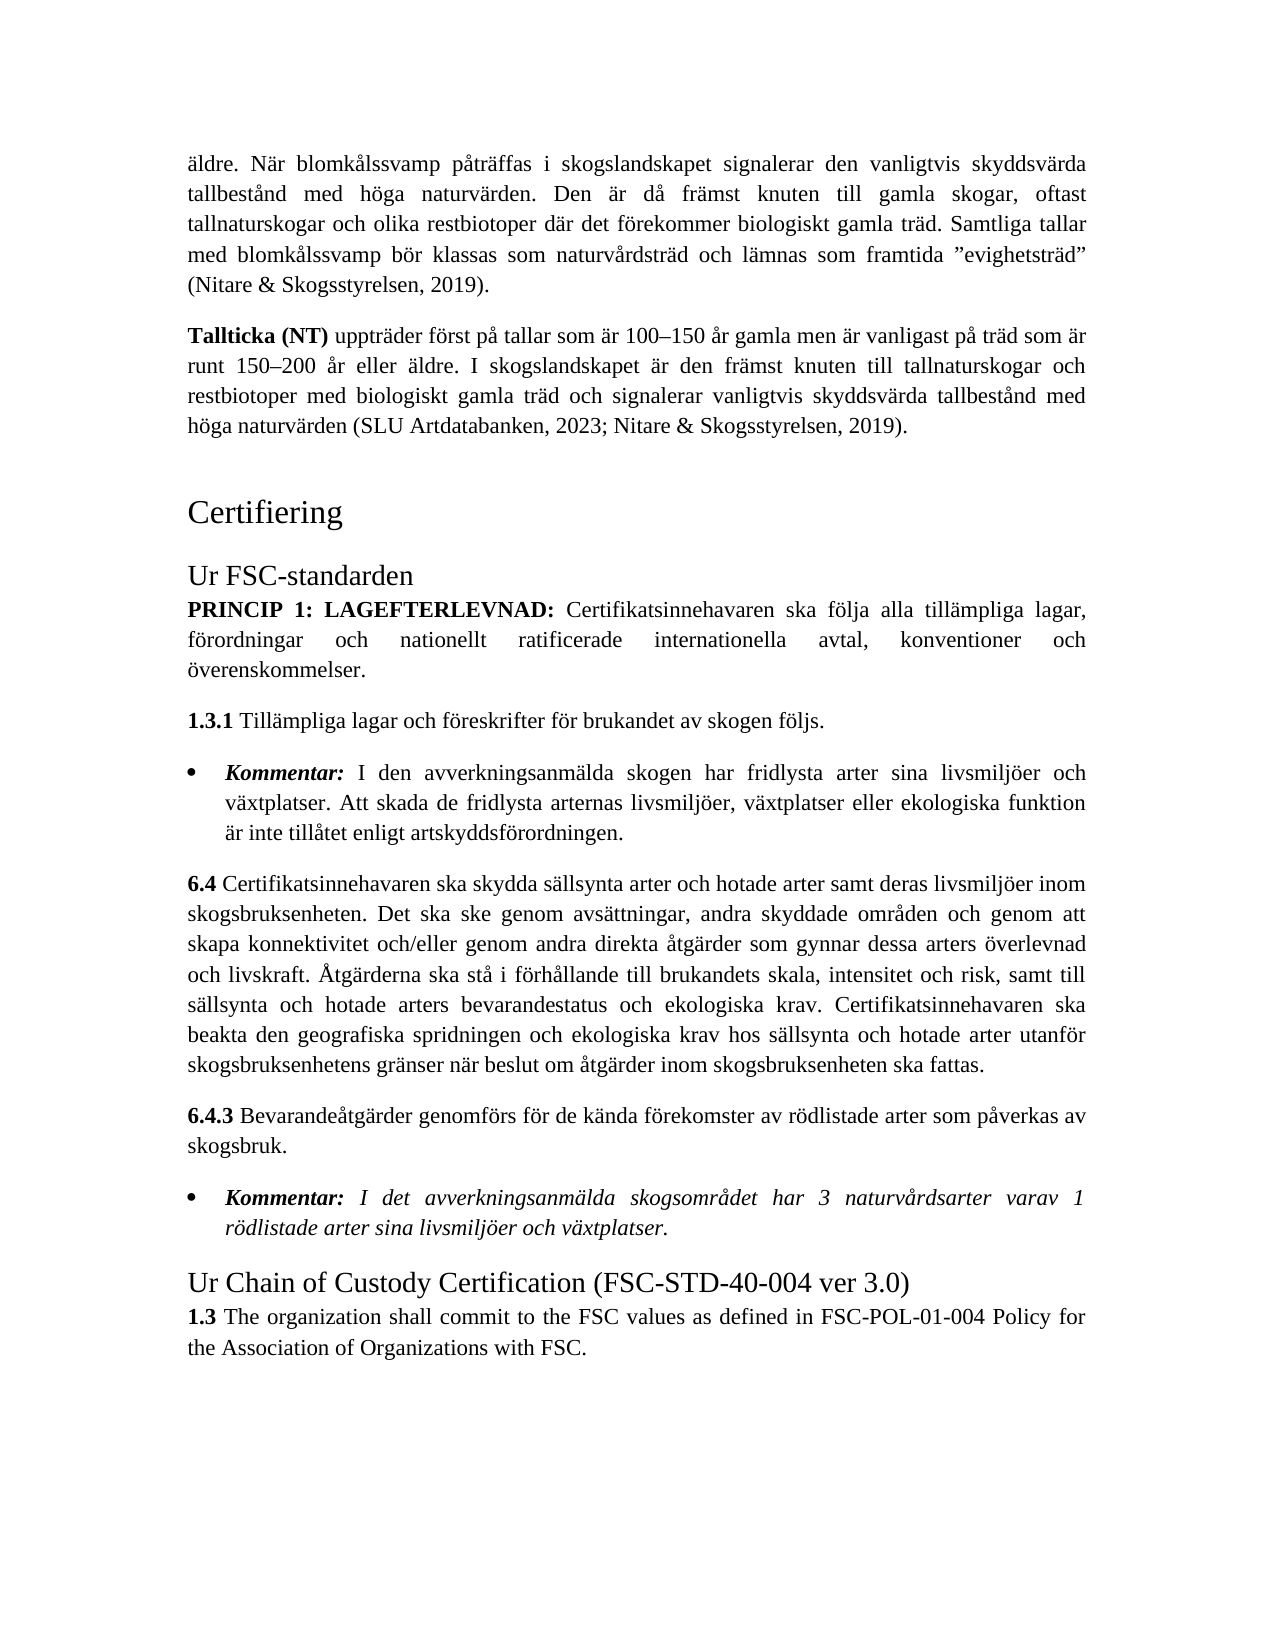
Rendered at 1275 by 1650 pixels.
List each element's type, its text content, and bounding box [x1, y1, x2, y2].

subtitle Certifiering [187, 493, 1087, 531]
text Tallticka (NT) uppträder först på tallar som är 100–150 år gamla men är vanligast på träd som är runt 150–200 år eller äldre. I skogslandskapet är den främst knuten till tallnaturskogar och restbiotoper med biologiskt gamla träd och signalerar vanligtvis skyddsvärda tallbestånd med höga naturvärden (SLU Artdatabanken, 2023; Nitare & Skogsstyrelsen, 2019). [187, 322, 1087, 439]
text 1.3.1 Tillämpliga lagar och föreskrifter för brukandet av skogen följs. [187, 708, 1087, 734]
text PRINCIP 1: LAGEFTERLEVNAD: Certifikatsinnehavaren ska följa alla tillämpliga lagar, förordningar och nationellt ratificerade internationella avtal, konventioner och överenskommelser. [187, 596, 1087, 683]
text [187, 150, 1087, 297]
text 6.4.3 Bevarandeåtgärder genomförs för de kända förekomster av rödlistade arter som påverkas av skogsbruk. [187, 1102, 1087, 1159]
list Kommentar: I den avverkningsanmälda skogen har fridlysta arter sina livsmiljöer och växtplatser. Att skada de fridlysta arternas livsmiljöer, växtplatser eller ekologiska funktion är inte tillåtet enligt artskyddsförordningen. [187, 759, 1087, 845]
subtitle Ur FSC-standarden [187, 558, 1087, 591]
list Kommentar: I det avverkningsanmälda skogsområdet har 3 naturvårdsarter varav 1 rödlistade arter sina livsmiljöer och växtplatser. [187, 1184, 1087, 1240]
text 6.4 Certifikatsinnehavaren ska skydda sällsynta arter och hotade arter samt deras livsmiljöer inom skogsbruksenheten. Det ska ske genom avsättningar, andra skyddade områden och genom att skapa konnektivitet och/eller genom andra direkta åtgärder som gynnar dessa arters överlevnad och livskraft. Åtgärderna ska stå i förhållande till brukandets skala, intensitet och risk, samt till sällsynta och hotade arters bevarandestatus och ekologiska krav. Certifikatsinnehavaren ska beakta den geografiska spridningen och ekologiska krav hos sällsynta och hotade arter utanför skogsbruksenhetens gränser när beslut om åtgärder inom skogsbruksenheten ska fattas. [187, 870, 1087, 1078]
subtitle Ur Chain of Custody Certification (FSC-STD-40-004 ver 3.0) [187, 1265, 1087, 1298]
text 1.3 The organization shall commit to the FSC values as defined in FSC-POL-01-004 Policy for the Association of Organizations with FSC. [187, 1303, 1087, 1360]
